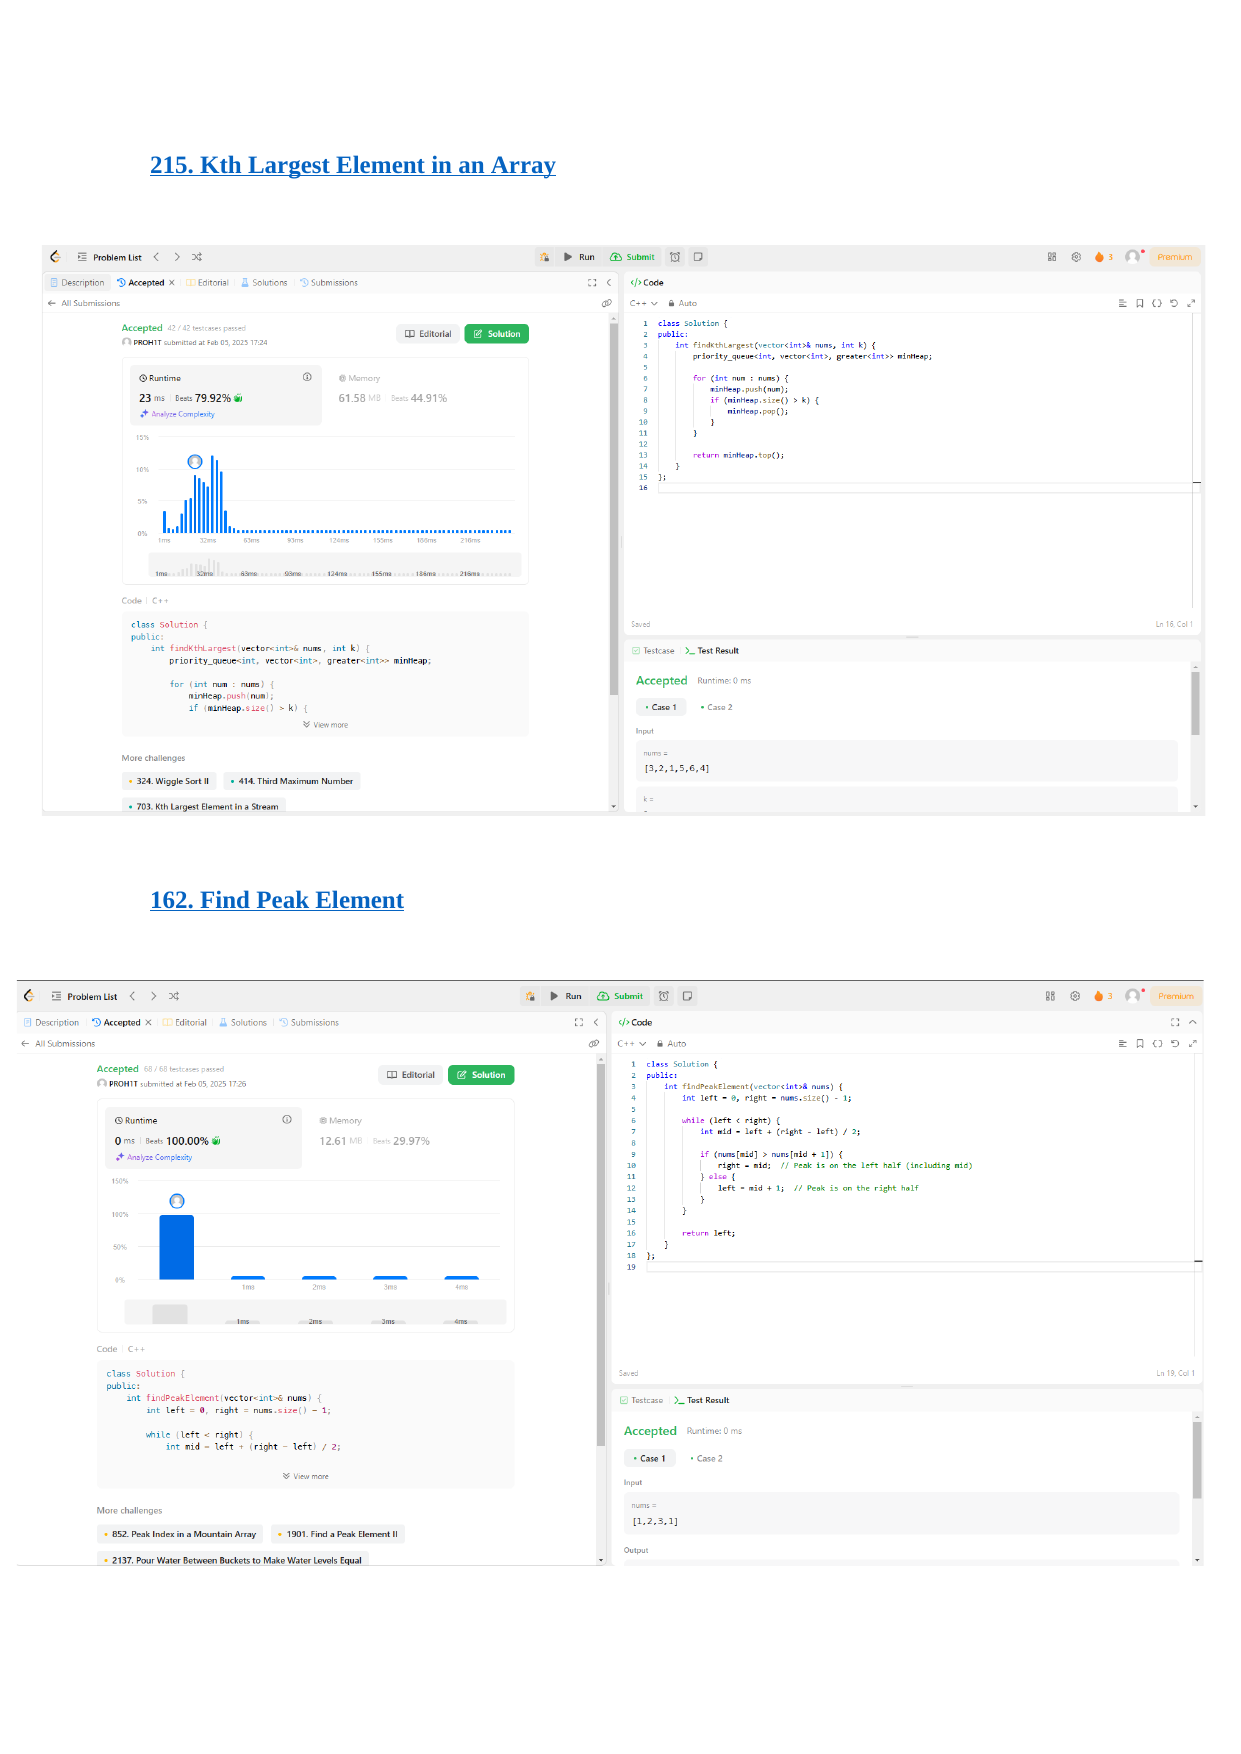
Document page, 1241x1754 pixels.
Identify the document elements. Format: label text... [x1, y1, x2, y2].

text 215. Kth Largest Element in an Array [150, 150, 1090, 179]
text 162. Find Peak Element [150, 885, 1090, 914]
picture [16, 980, 1203, 1566]
picture [41, 245, 1206, 816]
